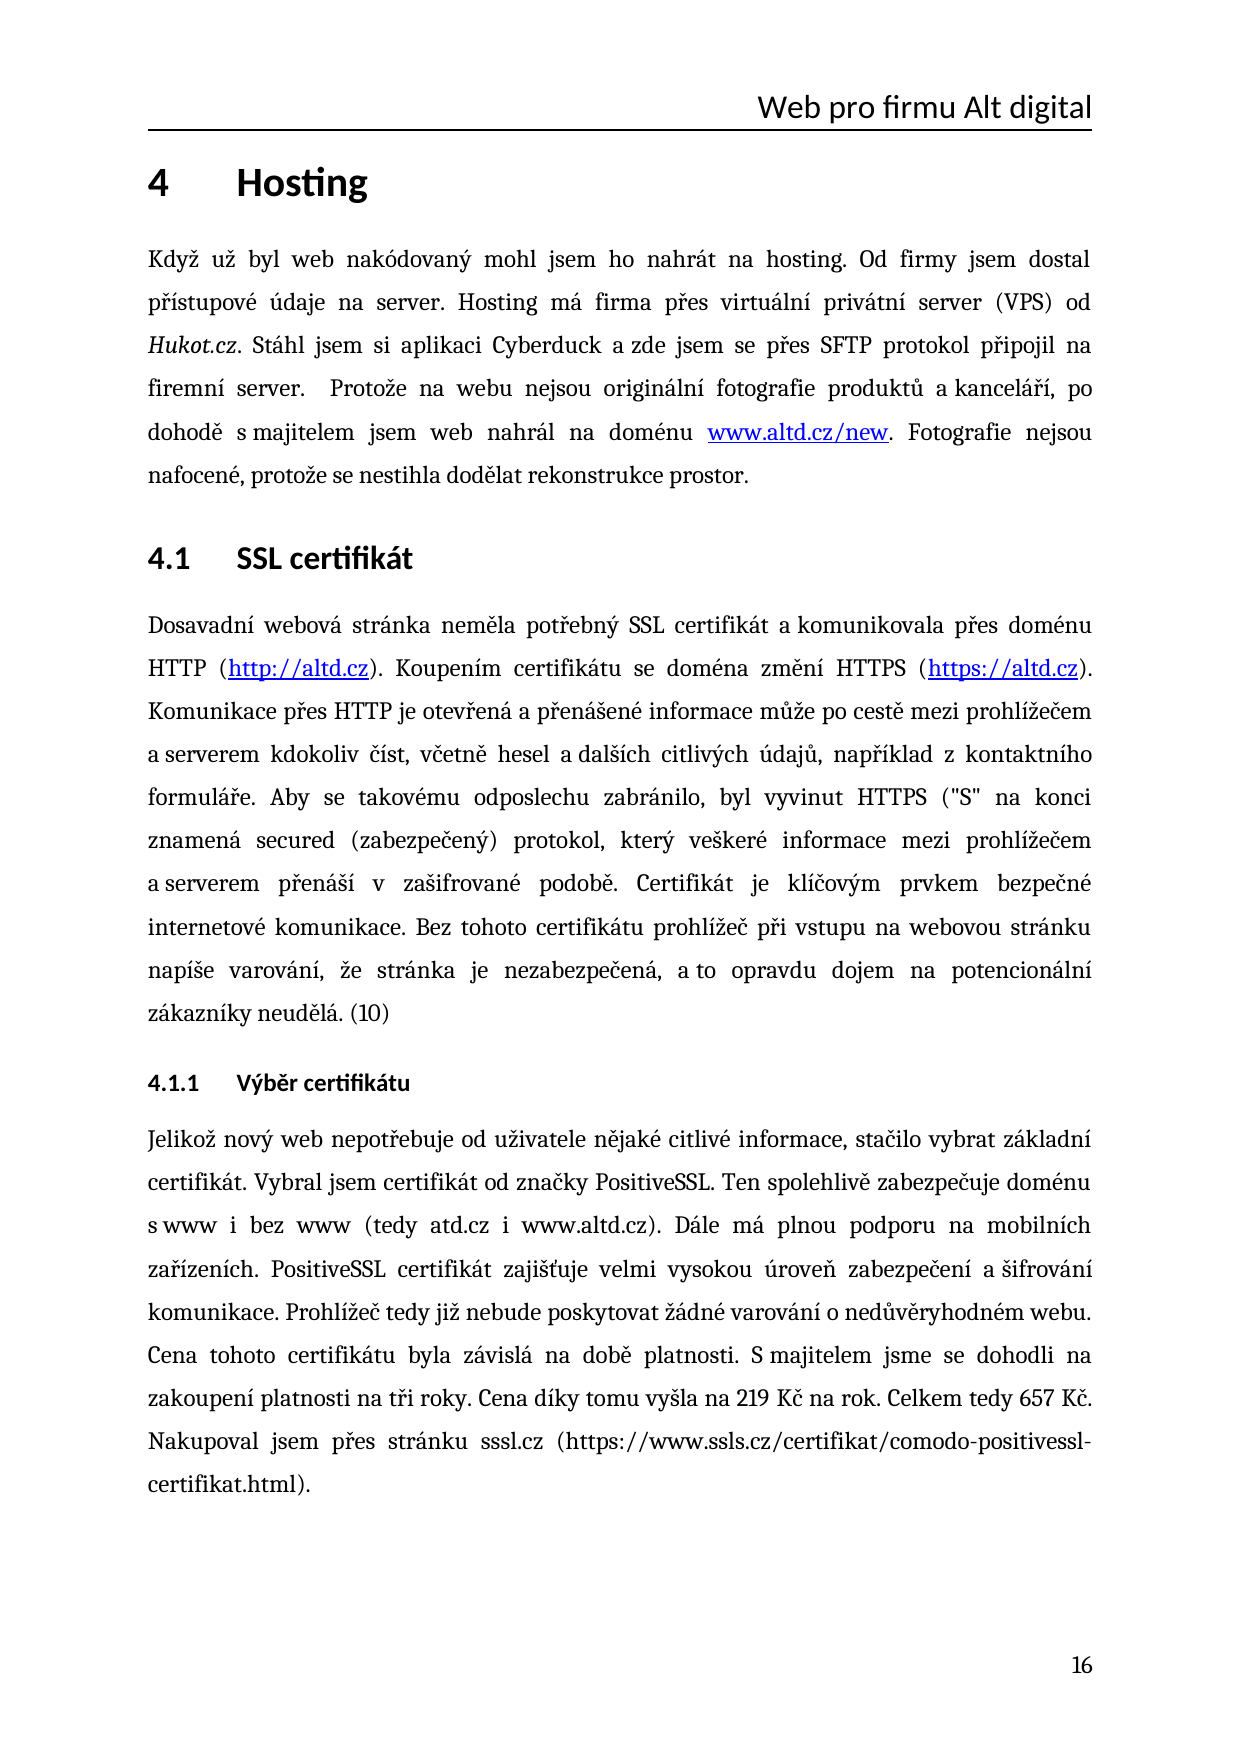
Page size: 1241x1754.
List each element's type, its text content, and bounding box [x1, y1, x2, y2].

text SSL certifikát [148, 537, 1092, 578]
text Hosting [148, 156, 1092, 207]
text Když už byl web nakódovaný mohl jsem ho nahrát na hosting. Od firmy jsem dostal přístupové údaje na server. Hosting má firma přes virtuální privátní server (VPS) od Hukot.cz. Stáhl jsem si aplikaci Cyberduck a zde jsem se přes SFTP protokol připojil na firemní server. Protože na webu nejsou originální fotografie produktů a kanceláří, po dohodě s majitelem jsem web nahrál na doménu www.altd.cz/new. Fotografie nejsou nafocené, protože se nestihla dodělat rekonstrukce prostor. [148, 245, 1092, 489]
text Jelikož nový web nepotřebuje od uživatele nějaké citlivé informace, stačilo vybrat základní certifikát. Vybral jsem certifikát od značky PositiveSSL. Ten spolehlivě zabezpečuje doménu s www i bez www (tedy atd.cz i www.altd.cz). Dále má plnou podporu na mobilních zařízeních. PositiveSSL certifikát zajišťuje velmi vysokou úroveň zabezpečení a šifrování komunikace. Prohlížeč tedy již nebude poskytovat žádné varování o nedůvěryhodném webu. Cena tohoto certifikátu byla závislá na době platnosti. S majitelem jsme se dohodli na zakoupení platnosti na tři roky. Cena díky tomu vyšla na 219 Kč na rok. Celkem tedy 657 Kč. Nakupoval jsem přes stránku sssl.cz (https://www.ssls.cz/certifikat/comodo-positivessl-certifikat.html). [148, 1125, 1092, 1499]
text Dosavadní webová stránka neměla potřebný SSL certifikát a komunikovala přes doménu HTTP (http://altd.cz). Koupením certifikátu se doména změní HTTPS (https://altd.cz). Komunikace přes HTTP je otevřená a přenášené informace může po cestě mezi prohlížečem a serverem kdokoliv číst, včetně hesel a dalších citlivých údajů, například z kontaktního formuláře. Aby se takovému odposlechu zabránilo, byl vyvinut HTTPS ("S" na konci znamená secured (zabezpečený) protokol, který veškeré informace mezi prohlížečem a serverem přenáší v zašifrované podobě. Certifikát je klíčovým prvkem bezpečné internetové komunikace. Bez tohoto certifikátu prohlížeč při vstupu na webovou stránku napíše varování, že stránka je nezabezpečená, a to opravdu dojem na potencionální zákazníky neudělá. [148, 611, 1092, 1027]
text Výběr certifikátu [148, 1067, 1092, 1097]
